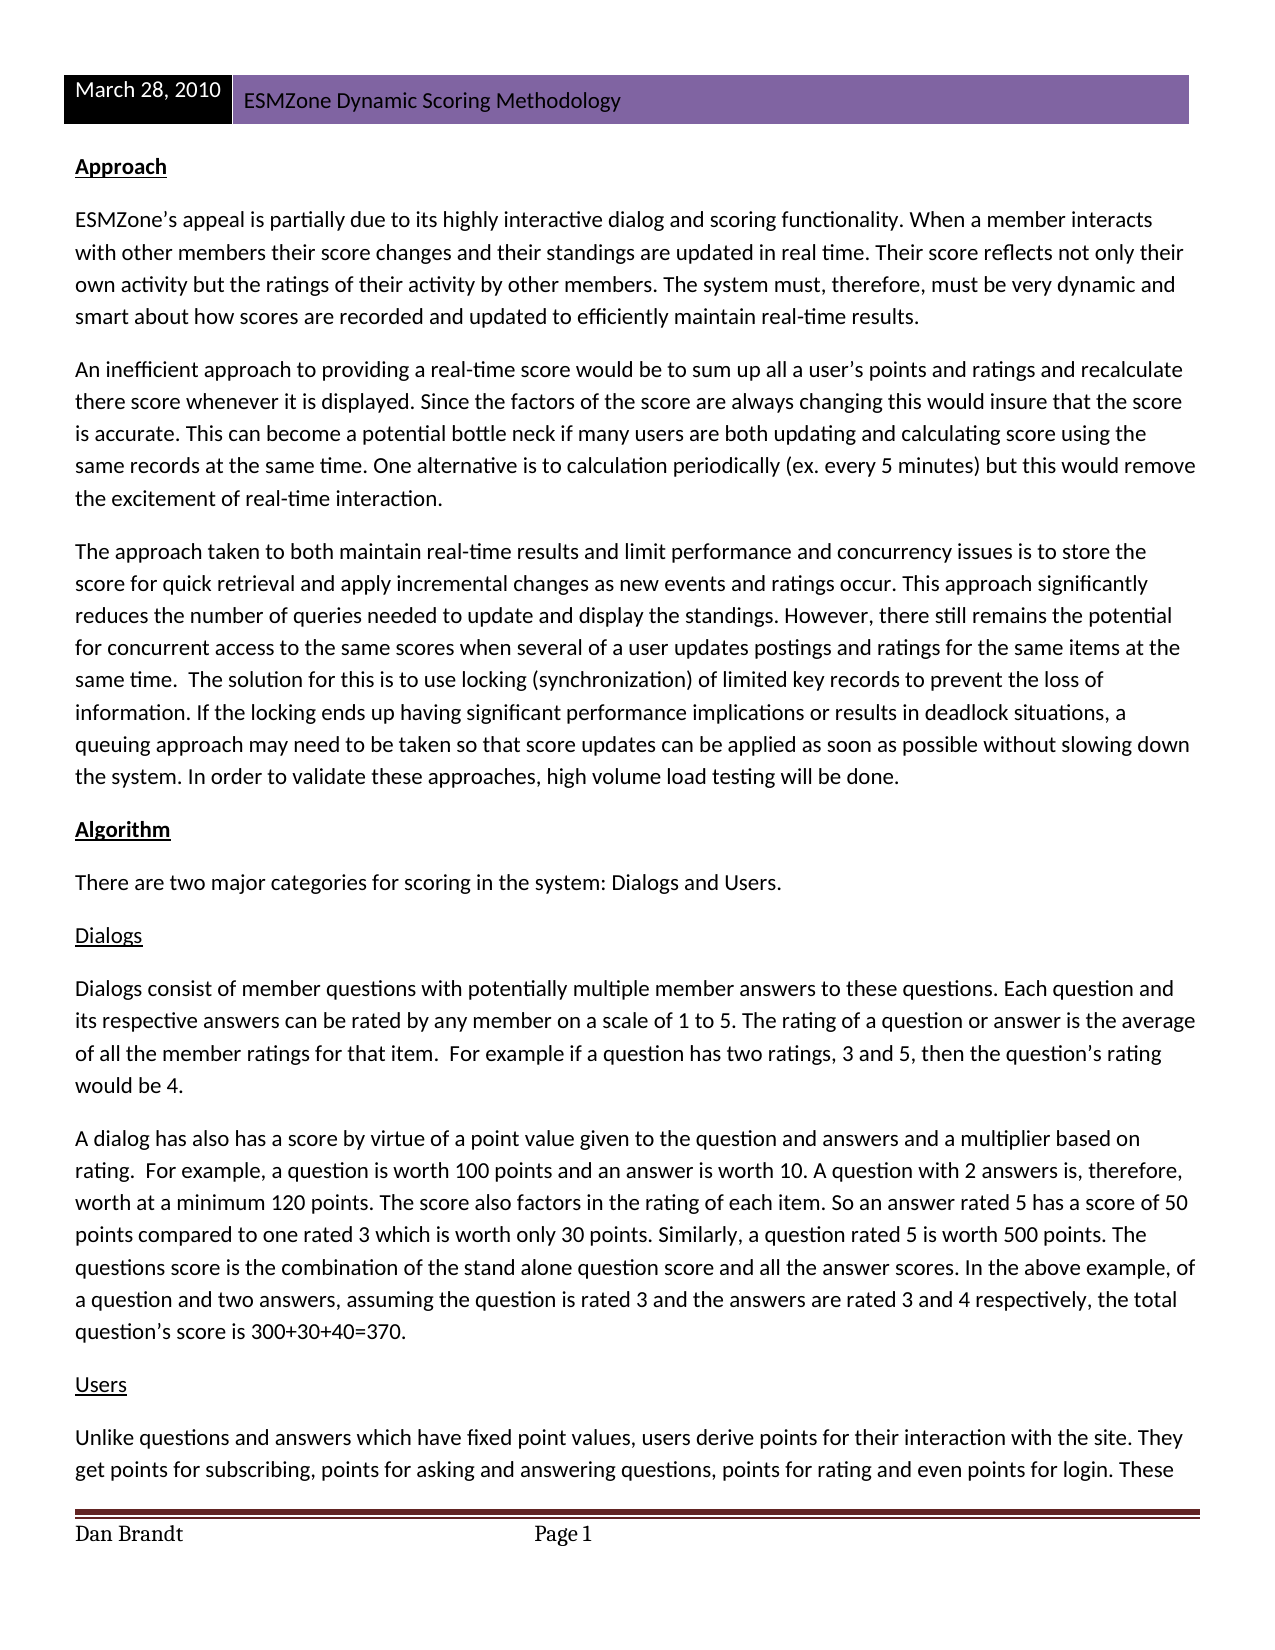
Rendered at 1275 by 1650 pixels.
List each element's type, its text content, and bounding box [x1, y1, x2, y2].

text Approach [75, 152, 1200, 181]
text Dialogs [75, 921, 1200, 949]
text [75, 1423, 1200, 1483]
text An inefficient approach to providing a real-time score would be to sum up all a user’s points and ratings and recalculate there score whenever it is displayed. Since the factors of the score are always changing this would insure that the score is accurate. This can become a potential bottle neck if many users are both updating and calculating score using the same records at the same time. One alternative is to calculation periodically (ex. every 5 minutes) but this would remove the excitement of real-time interaction. [75, 355, 1200, 512]
text ESMZone’s appeal is partially due to its highly interactive dialog and scoring functionality. When a member interacts with other members their score changes and their standings are updated in real time. Their score reflects not only their own activity but the ratings of their activity by other members. The system must, therefore, must be very dynamic and smart about how scores are recorded and updated to efficiently maintain real-time results. [75, 206, 1200, 330]
text Dialogs consist of member questions with potentially multiple member answers to these questions. Each question and its respective answers can be rated by any member on a scale of 1 to 5. The rating of a question or answer is the average of all the member ratings for that item. For example if a question has two ratings, 3 and 5, then the question’s rating would be 4. [75, 974, 1200, 1099]
text The approach taken to both maintain real-time results and limit performance and concurrency issues is to store the score for quick retrieval and apply incremental changes as new events and ratings occur. This approach significantly reduces the number of queries needed to update and display the standings. However, there still remains the potential for concurrent access to the same scores when several of a user updates postings and ratings for the same items at the same time. The solution for this is to use locking (synchronization) of limited key records to prevent the loss of information. If the locking ends up having significant performance implications or results in deadlock situations, a queuing approach may need to be taken so that score updates can be applied as soon as possible without slowing down the system. In order to validate these approaches, high volume load testing will be done. [75, 537, 1200, 790]
text Users [75, 1370, 1200, 1398]
text There are two major categories for scoring in the system: Dialogs and Users. [75, 868, 1200, 896]
text A dialog has also has a score by virtue of a point value given to the question and answers and a multiplier based on rating. For example, a question is worth 100 points and an answer is worth 10. A question with 2 answers is, therefore, worth at a minimum 120 points. The score also factors in the rating of each item. So an answer rated 5 has a score of 50 points compared to one rated 3 which is worth only 30 points. Similarly, a question rated 5 is worth 500 points. The questions score is the combination of the stand alone question score and all the answer scores. In the above example, of a question and two answers, assuming the question is rated 3 and the answers are rated 3 and 4 respectively, the total question’s score is 300+30+40=370. [75, 1124, 1200, 1345]
text Algorithm [75, 815, 1200, 843]
